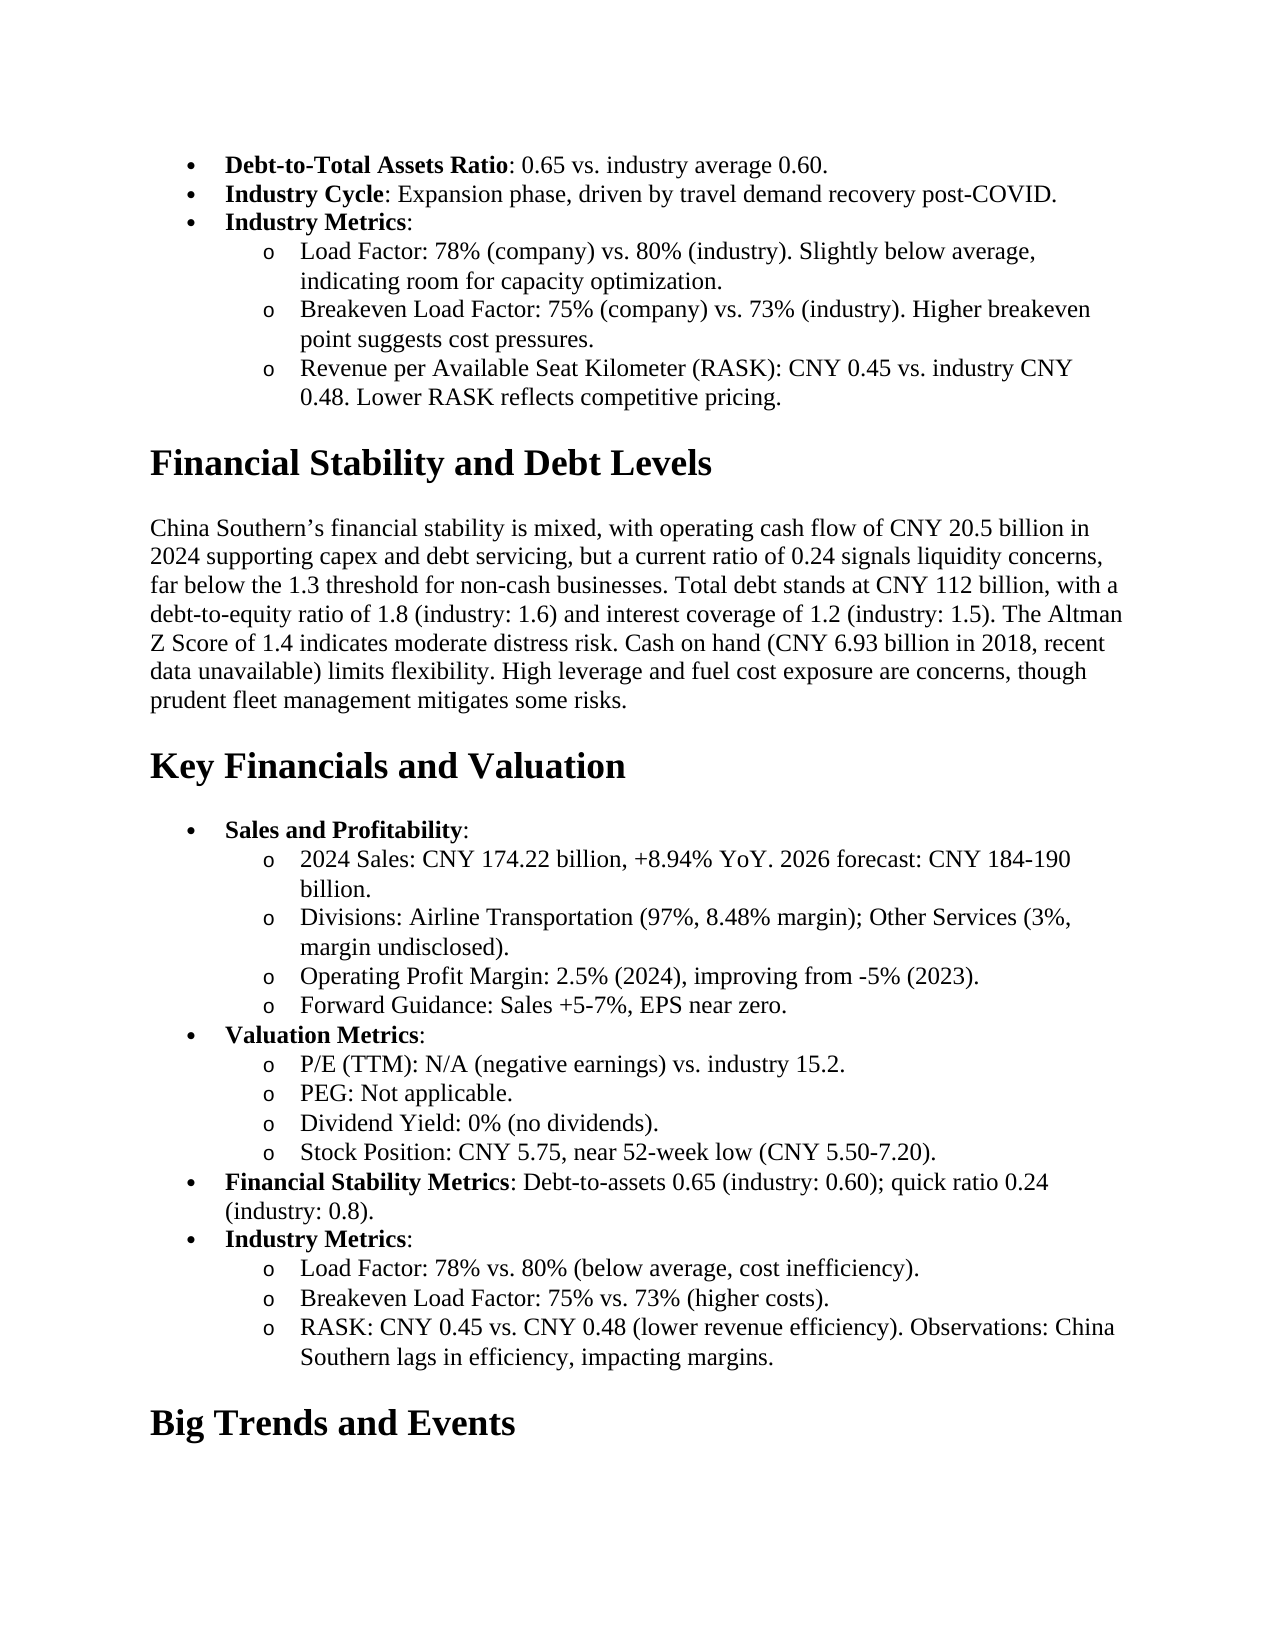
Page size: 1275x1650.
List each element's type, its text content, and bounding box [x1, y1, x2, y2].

list Breakeven Load Factor: 75% (company) vs. 73% (industry). Higher breakeven point suggests cost pressures. [262, 294, 1125, 353]
list 2024 Sales: CNY 174.22 billion, +8.94% YoY. 2026 forecast: CNY 184-190 billion. [262, 844, 1125, 902]
list Financial Stability Metrics: Debt-to-assets 0.65 (industry: 0.60); quick ratio 0.24 (industry: 0.8). [187, 1167, 1125, 1224]
list Industry Metrics: [187, 207, 1125, 236]
text Financial Stability and Debt Levels [150, 440, 1125, 483]
list Valuation Metrics: [187, 1020, 1125, 1049]
list PEG: Not applicable. [262, 1078, 1125, 1108]
list Load Factor: 78% vs. 80% (below average, cost inefficiency). [262, 1253, 1125, 1283]
list Breakeven Load Factor: 75% vs. 73% (higher costs). [262, 1283, 1125, 1312]
list Dividend Yield: 0% (no dividends). [262, 1108, 1125, 1137]
list Industry Cycle: Expansion phase, driven by travel demand recovery post-COVID. [187, 179, 1125, 207]
list P/E (TTM): N/A (negative earnings) vs. industry 15.2. [262, 1049, 1125, 1078]
text China Southern’s financial stability is mixed, with operating cash flow of CNY 20.5 billion in 2024 supporting capex and debt servicing, but a current ratio of 0.24 signals liquidity concerns, far below the 1.3 threshold for non-cash businesses. Total debt stands at CNY 112 billion, with a debt-to-equity ratio of 1.8 (industry: 1.6) and interest coverage of 1.2 (industry: 1.5). The Altman Z Score of 1.4 indicates moderate distress risk. Cash on hand (CNY 6.93 billion in 2018, recent data unavailable) limits flexibility. High leverage and fuel cost exposure are concerns, though prudent fleet management mitigates some risks. [150, 513, 1125, 714]
list Divisions: Airline Transportation (97%, 8.48% margin); Other Services (3%, margin undisclosed). [262, 902, 1125, 961]
list RASK: CNY 0.45 vs. CNY 0.48 (lower revenue efficiency). Observations: China Southern lags in efficiency, impacting margins. [262, 1312, 1125, 1371]
list Forward Guidance: Sales +5-7%, EPS near zero. [262, 990, 1125, 1020]
list Load Factor: 78% (company) vs. 80% (industry). Slightly below average, indicating room for capacity optimization. [262, 236, 1125, 294]
list Debt-to-Total Assets Ratio: 0.65 vs. industry average 0.60. [187, 150, 1125, 179]
text Big Trends and Events [150, 1400, 1125, 1443]
list Operating Profit Margin: 2.5% (2024), improving from -5% (2023). [262, 961, 1125, 990]
list Industry Metrics: [187, 1224, 1125, 1253]
list Sales and Profitability: [187, 815, 1125, 844]
list Revenue per Available Seat Kilometer (RASK): CNY 0.45 vs. industry CNY 0.48. Lower RASK reflects competitive pricing. [262, 353, 1125, 411]
text Key Financials and Valuation [150, 743, 1125, 786]
list Stock Position: CNY 5.75, near 52-week low (CNY 5.50-7.20). [262, 1137, 1125, 1167]
